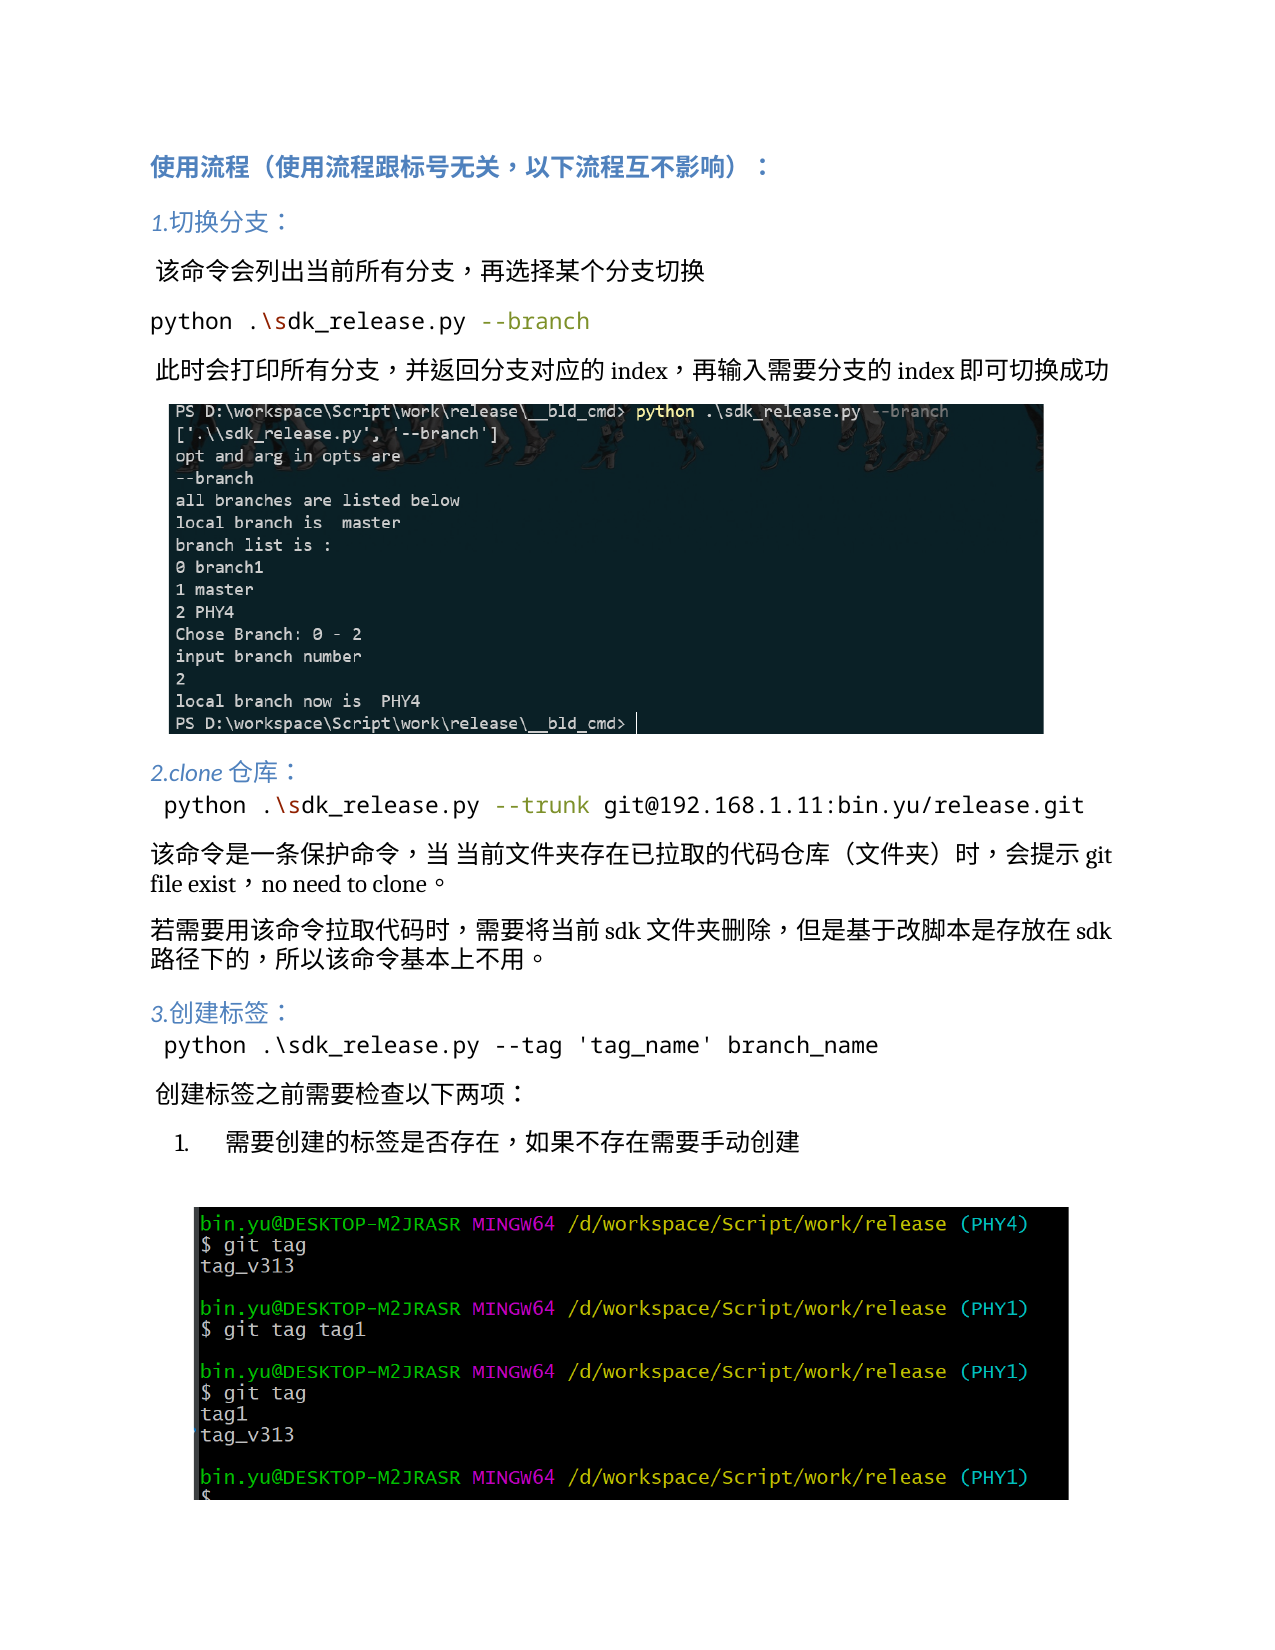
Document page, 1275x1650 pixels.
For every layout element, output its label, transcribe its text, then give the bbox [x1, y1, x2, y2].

subtitle 使用流程（使用流程跟标号无关，以下流程互不影响）： [150, 150, 1125, 184]
list 需要创建的标签是否存在，如果不存在需要手动创建 [175, 1129, 1125, 1158]
text python .\sdk_release.py --tag 'tag_name' branch_name [150, 1029, 1125, 1061]
text python .\sdk_release.py --trunk git@192.168.1.11:bin.yu/release.git [150, 789, 1125, 820]
text 创建标签之前需要检查以下两项： [150, 1081, 1125, 1110]
subtitle 3.创建标签： [150, 995, 1125, 1029]
text 若需要用该命令拉取代码时，需要将当前sdk文件夹删除，但是基于改脚本是存放在sdk路径下的，所以该命令基本上不用。 [150, 917, 1125, 974]
text python .\sdk_release.py --branch [150, 305, 1125, 336]
picture [168, 404, 1044, 734]
picture [193, 1207, 1069, 1500]
text 此时会打印所有分支，并返回分支对应的index，再输入需要分支的index即可切换成功 [150, 357, 1125, 386]
subtitle 1.切换分支： [150, 205, 1125, 239]
text 该命令会列出当前所有分支，再选择某个分支切换 [150, 258, 1125, 286]
subtitle 2.clone 仓库： [150, 754, 1125, 789]
text 该命令是一条保护命令，当 当前文件夹存在已拉取的代码仓库（文件夹）时，会提示git file exist，no need to clone。 [150, 841, 1125, 898]
